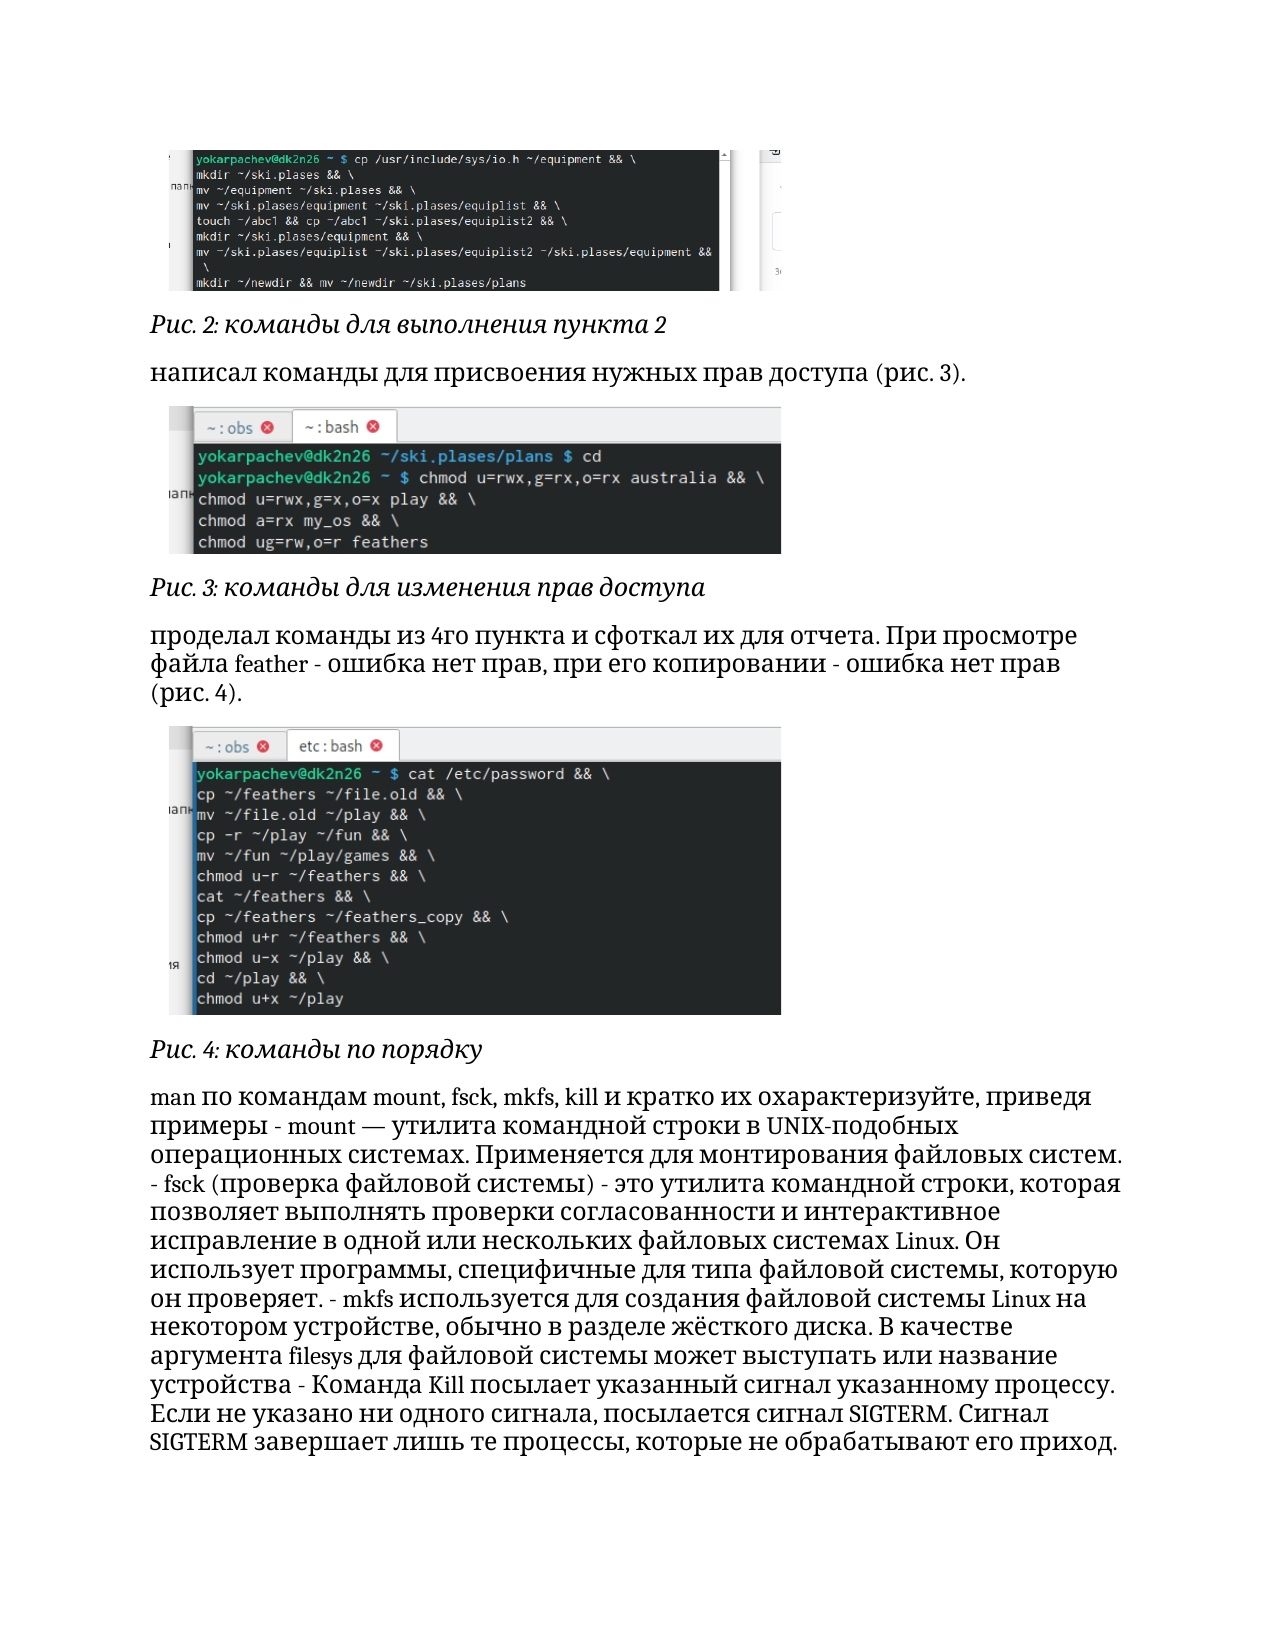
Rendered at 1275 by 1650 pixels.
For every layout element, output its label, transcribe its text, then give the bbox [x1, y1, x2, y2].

picture [168, 406, 782, 554]
picture [168, 150, 782, 291]
text проделал команды из 4го пункта и сфоткал их для отчета. При просмотре файла feather - ошибка нет прав, при его копировании - ошибка нет прав (рис. 4). [150, 622, 1125, 708]
text Рис. 3: команды для изменения прав доступа [150, 574, 1125, 603]
text Рис. 2: команды для выполнения пункта 2 [150, 311, 1125, 340]
text Рис. 4: команды по порядку [150, 1036, 1125, 1064]
picture [168, 726, 782, 1015]
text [150, 1083, 1125, 1457]
text написал команды для присвоения нужных прав доступа (рис. 3). [150, 359, 1125, 387]
